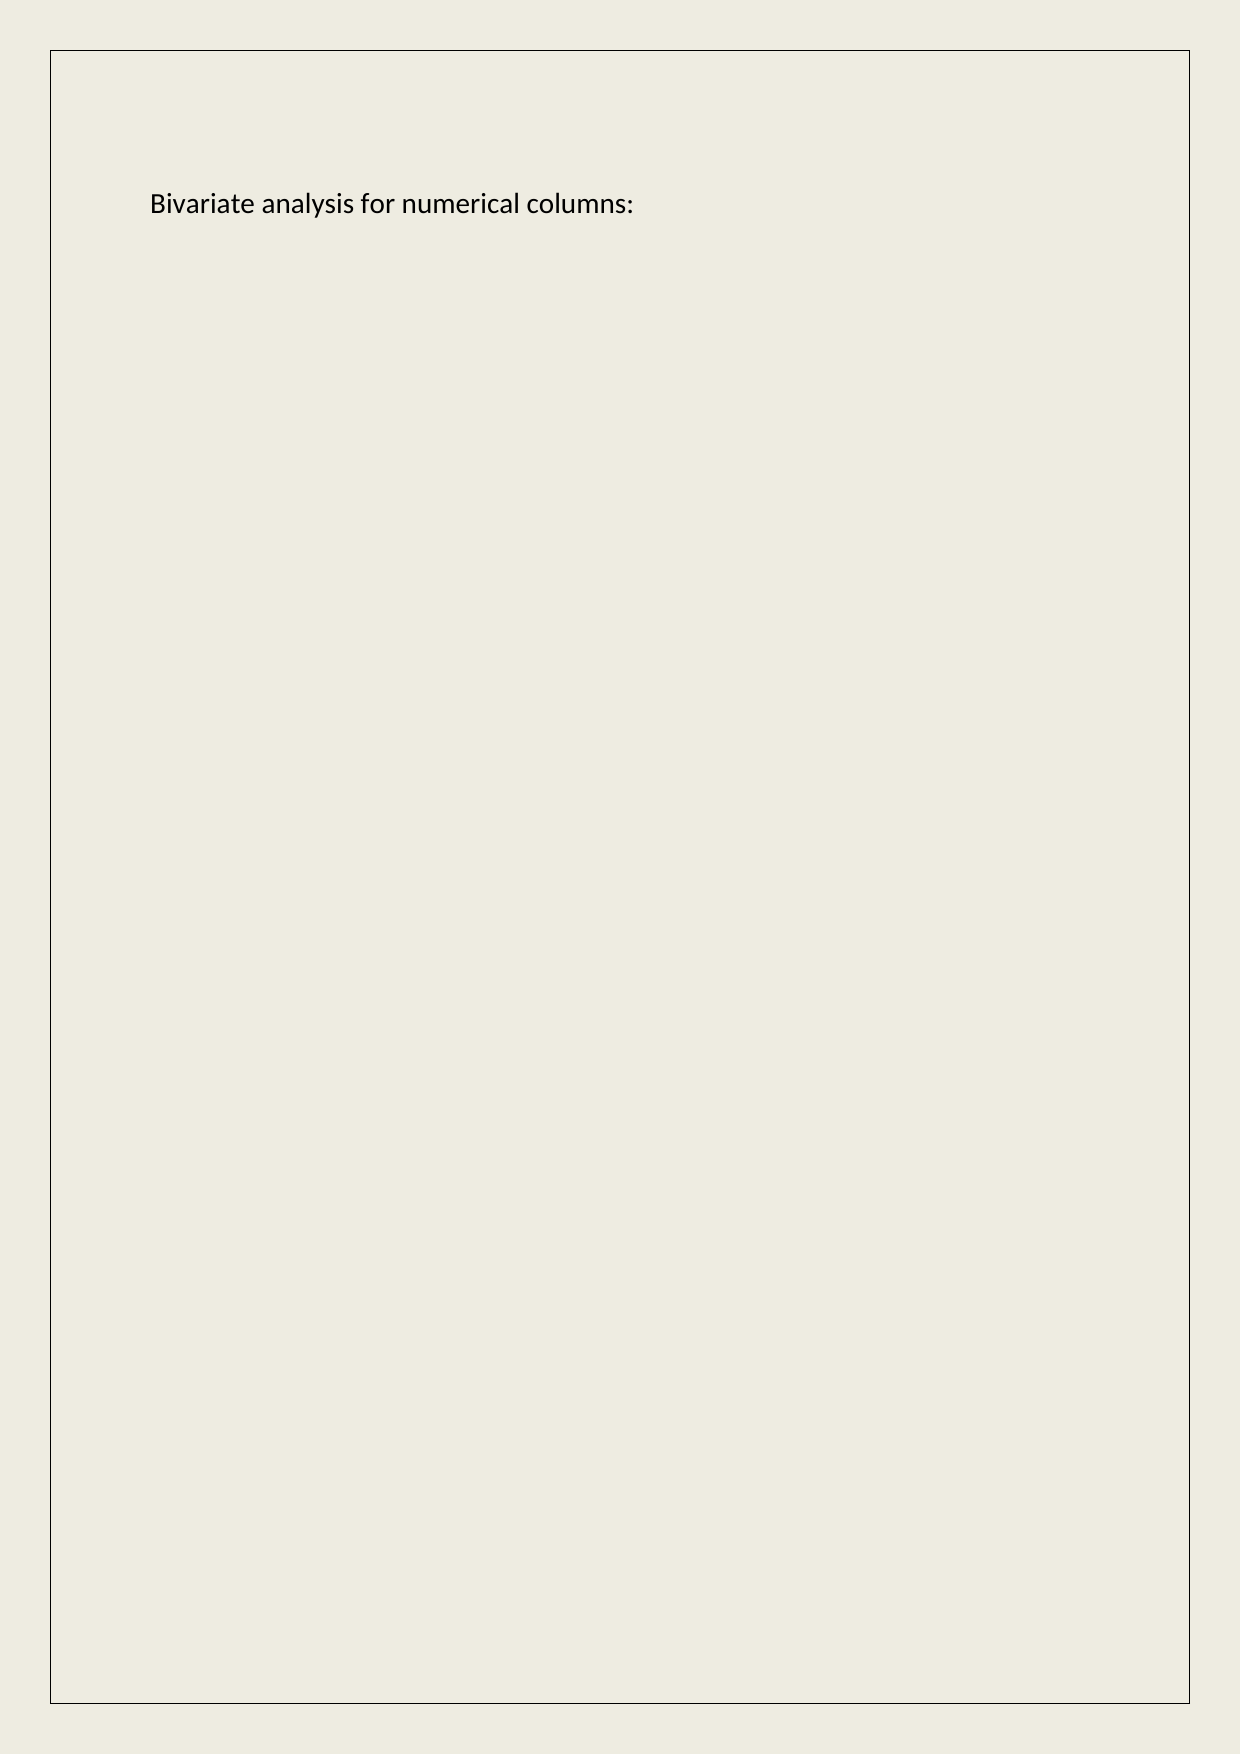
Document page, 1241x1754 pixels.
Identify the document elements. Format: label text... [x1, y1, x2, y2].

text Bivariate analysis for numerical columns: [150, 186, 1090, 221]
